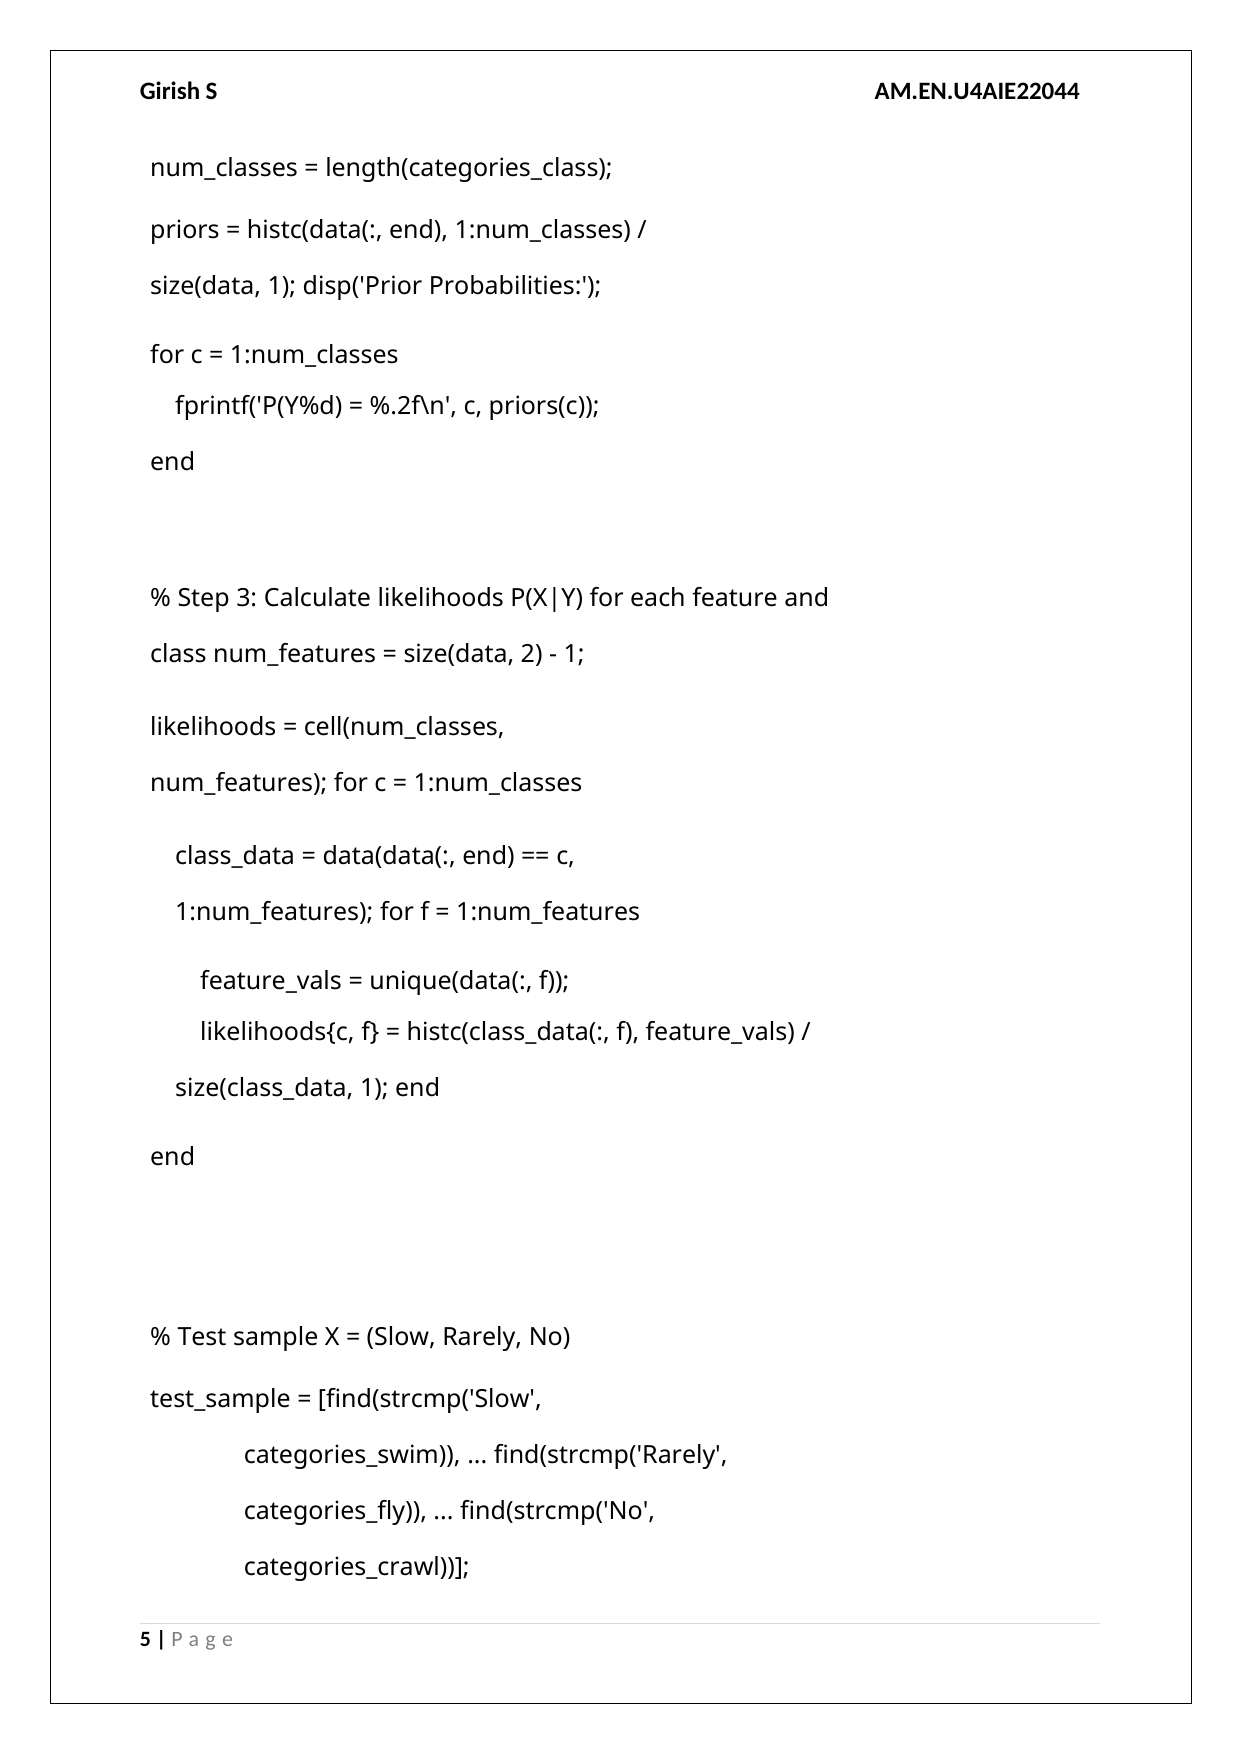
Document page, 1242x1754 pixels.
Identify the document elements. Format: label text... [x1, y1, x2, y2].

text num_classes = length(categories_class); [150, 150, 1100, 184]
text class_data = data(data(:, end) == c, 1:num_features); for f = 1:num_features [175, 837, 740, 928]
text % Step 3: Calculate likelihoods P(X|Y) for each feature and class num_features = size(data, 2) - 1; [150, 579, 843, 670]
text priors = histc(data(:, end), 1:num_classes) / size(data, 1); disp('Prior Probabilities:'); [150, 211, 755, 302]
text likelihoods{c, f} = histc(class_data(:, f), feature_vals) / size(class_data, 1); end [175, 1014, 977, 1104]
text test_sample = [find(strcmp('Slow', categories_swim)), ... find(strcmp('Rarely', categories_fly)), ... find(strcmp('No', categories_crawl))]; [150, 1380, 745, 1583]
text for c = 1:num_classes [150, 340, 1100, 369]
text likelihoods = cell(num_classes, num_features); for c = 1:num_classes [150, 708, 645, 799]
text fprintf('P(Y%d) = %.2f\n', c, priors(c)); end [150, 388, 604, 478]
text feature_vals = unique(data(:, f)); [200, 966, 1100, 995]
text end [150, 1143, 1100, 1171]
text % Test sample X = (Slow, Rarely, No) [150, 1319, 1100, 1353]
